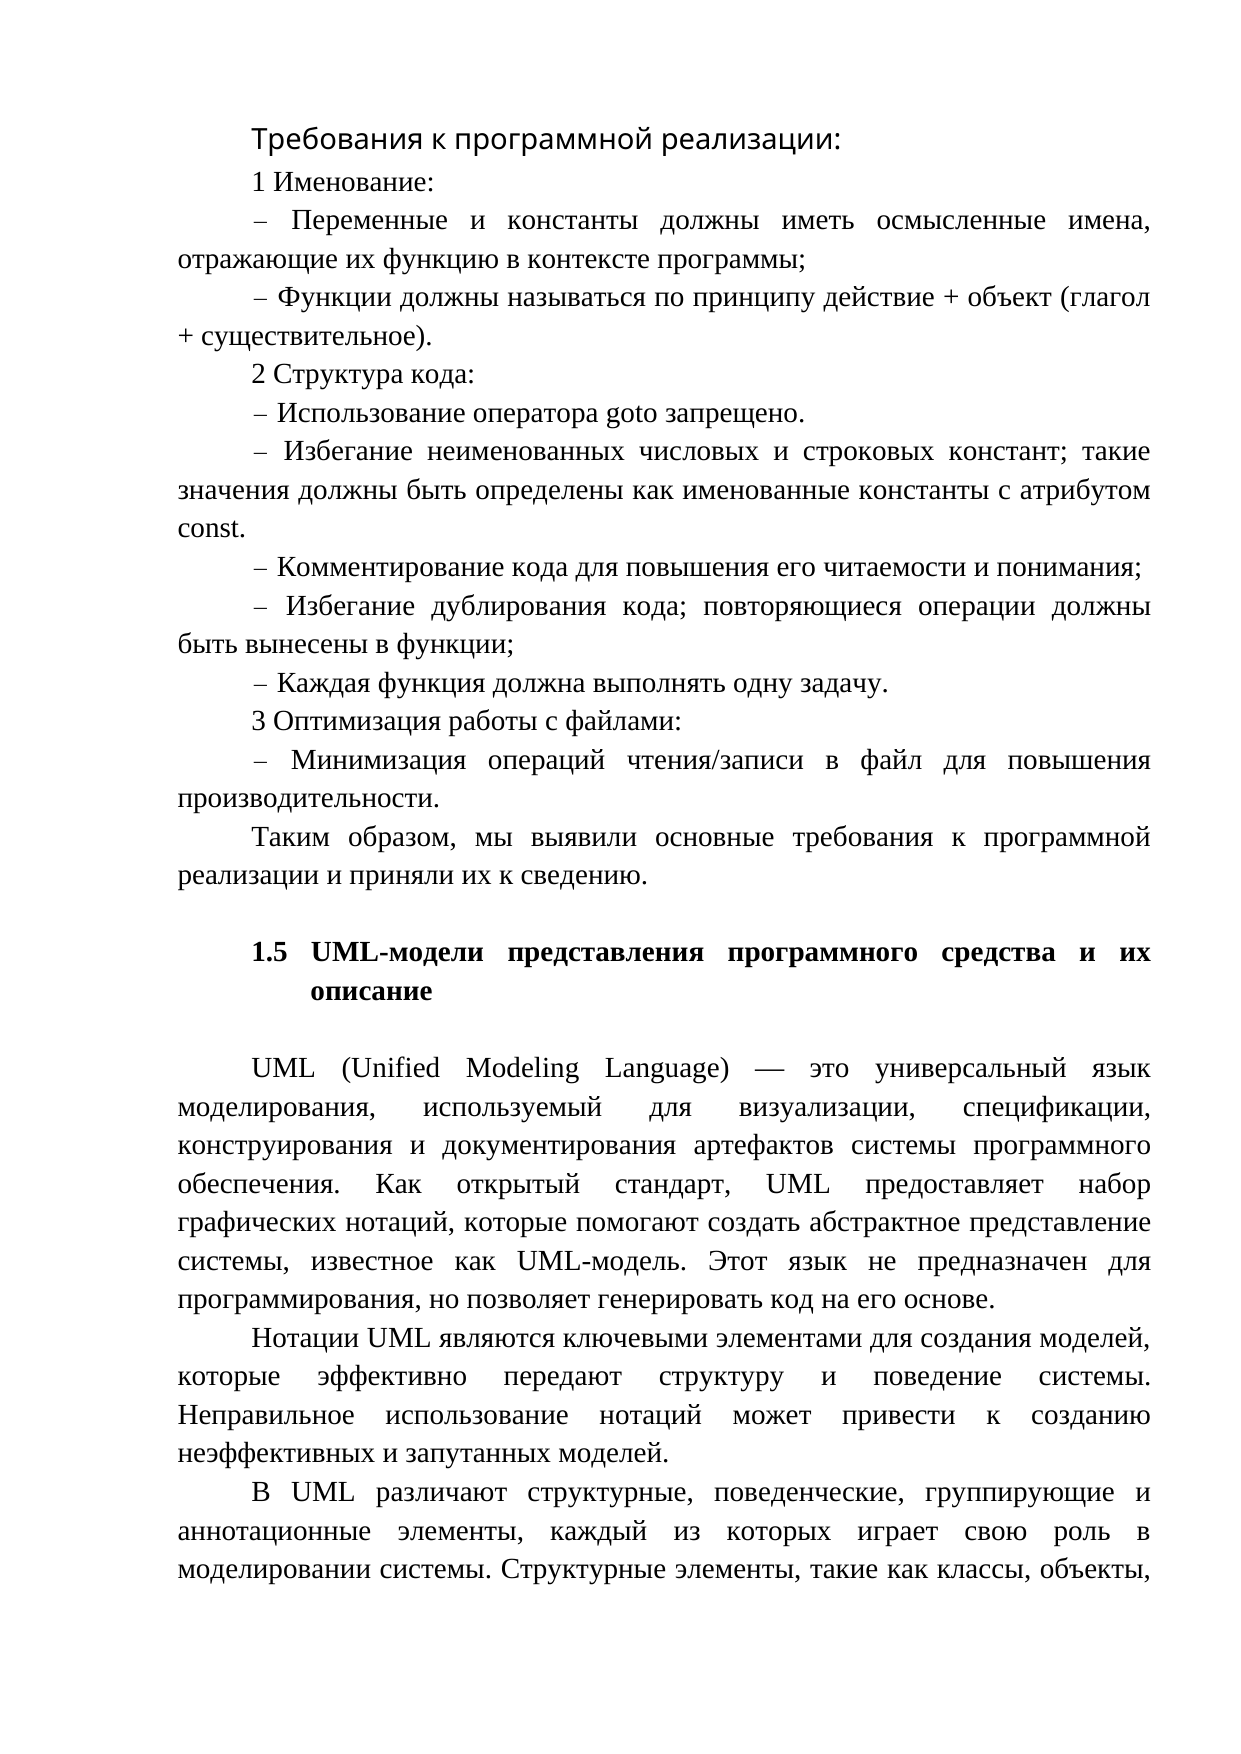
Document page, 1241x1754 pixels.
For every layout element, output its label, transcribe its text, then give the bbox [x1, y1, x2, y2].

text Функции должны называться по принципу действие + объект (глагол + существительное). [177, 279, 1152, 351]
text Избегание неименованных числовых и строковых констант; такие значения должны быть определены как именованные константы с атрибутом const. [177, 433, 1152, 544]
list Требования к программной реализации: [177, 118, 1152, 158]
text Минимизация операций чтения/записи в файл для повышения производительности. [177, 742, 1152, 814]
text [177, 1474, 1152, 1585]
text Нотации UML являются ключевыми элементами для создания моделей, которые эффективно передают структуру и поведение системы. Неправильное использование нотаций может привести к созданию неэффективных и запутанных моделей. [177, 1320, 1152, 1469]
text 2 Структура кода: [177, 356, 1152, 390]
text 3 Оптимизация работы с файлами: [177, 703, 1152, 737]
text Каждая функция должна выполнять одну задачу. [177, 665, 1152, 698]
subtitle 1.5 UML-модели представления программного средства и их описание [251, 934, 1152, 1007]
text Таким образом, мы выявили основные требования к программной реализации и приняли их к сведению. [177, 819, 1152, 891]
text UML (Unified Modeling Language) — это универсальный язык моделирования, используемый для визуализации, спецификации, конструирования и документирования артефактов системы программного обеспечения. Как открытый стандарт, UML предоставляет набор графических нотаций, которые помогают создать абстрактное представление системы, известное как UML-модель. Этот язык не предназначен для программирования, но позволяет генерировать код на его основе. [177, 1050, 1152, 1315]
text 1 Именование: [177, 164, 1152, 197]
text Использование оператора goto запрещено. [177, 395, 1152, 428]
text Избегание дублирования кода; повторяющиеся операции должны быть вынесены в функции; [177, 588, 1152, 660]
text Переменные и константы должны иметь осмысленные имена, отражающие их функцию в контексте программы; [177, 202, 1152, 274]
text Комментирование кода для повышения его читаемости и понимания; [177, 549, 1152, 583]
